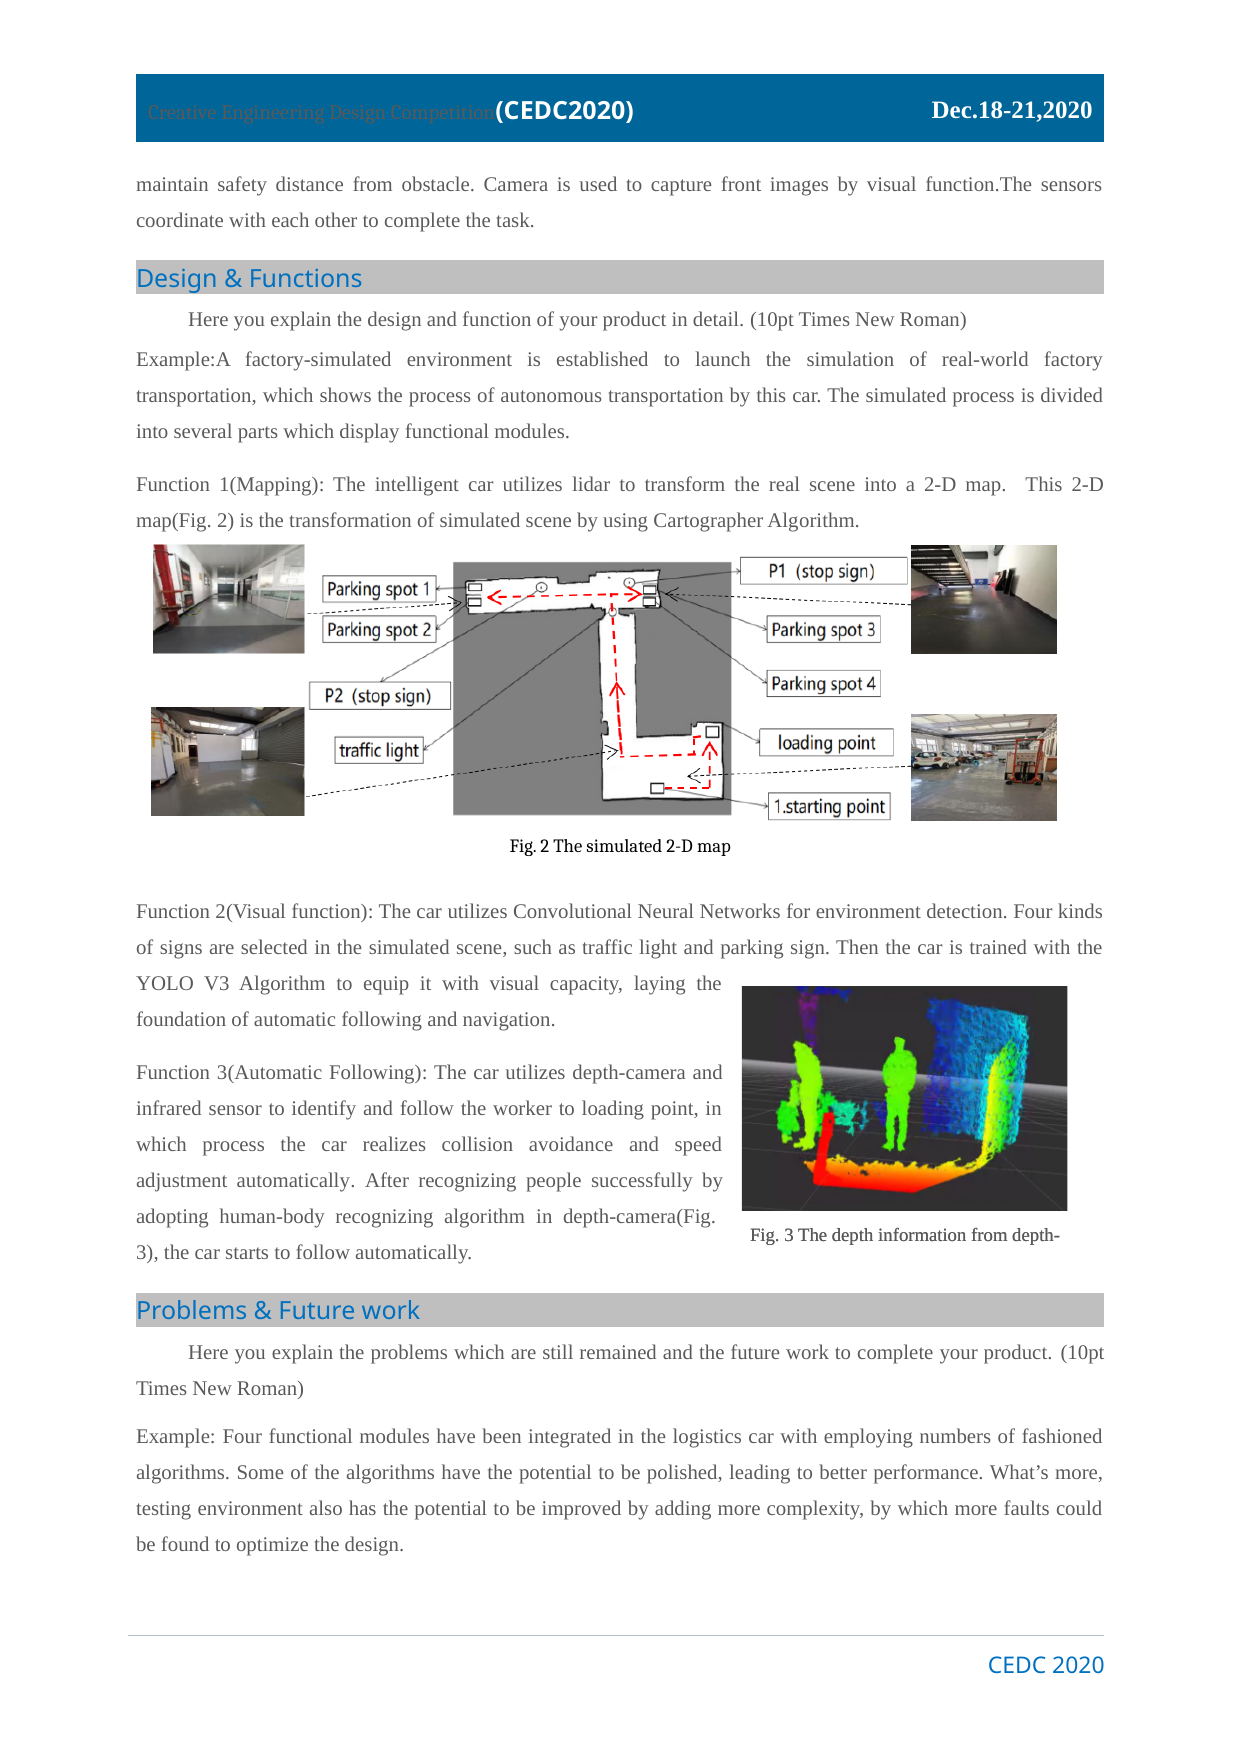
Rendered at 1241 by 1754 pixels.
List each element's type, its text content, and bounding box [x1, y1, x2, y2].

text Function 3(Automatic Following): The car utilizes depth-camera and infrared sensor to identify and follow the worker to loading point, in which process the car realizes collision avoidance and speed adjustment automatically. After recognizing people successfully by adopting human-body recognizing algorithm in depth-camera(Fig. 3), the car starts to follow automatically. [136, 1060, 1104, 1264]
text Here you explain the design and function of your product in detail. (10pt Times New Roman) [136, 307, 1104, 331]
text Function 1(Mapping): The intelligent car utilizes lidar to transform the real scene into a 2-D map. This 2-D map(Fig. 2) is the transformation of simulated scene by using Cartographer Algorithm. [136, 472, 1104, 532]
text Example: Four functional modules have been integrated in the logistics car with employing numbers of fashioned algorithms. Some of the algorithms have the potential to be polished, leading to better performance. What’s more, testing environment also has the potential to be improved by adding more complexity, by which more faults could be found to optimize the design. [136, 1424, 1104, 1556]
picture [135, 540, 1104, 821]
text Design & Functions [136, 260, 1104, 294]
text Function 2(Visual function): The car utilizes Convolutional Neural Networks for environment detection. Four kinds of signs are selected in the simulated scene, such as traffic light and parking sign. Then the car is trained with the YOLO V3 Algorithm to equip it with visual capacity, laying the foundation of automatic following and navigation. [136, 899, 1104, 1031]
picture [741, 986, 1068, 1211]
text Here you explain the problems which are still remained and the future work to complete your product. (10pt Times New Roman) [136, 1339, 1104, 1400]
text Problems & Future work [136, 1293, 1104, 1327]
text Example:A factory-simulated environment is established to launch the simulation of real-world factory transportation, which shows the process of autonomous transportation by this car. The simulated process is divided into several parts which display functional modules. [136, 347, 1104, 443]
